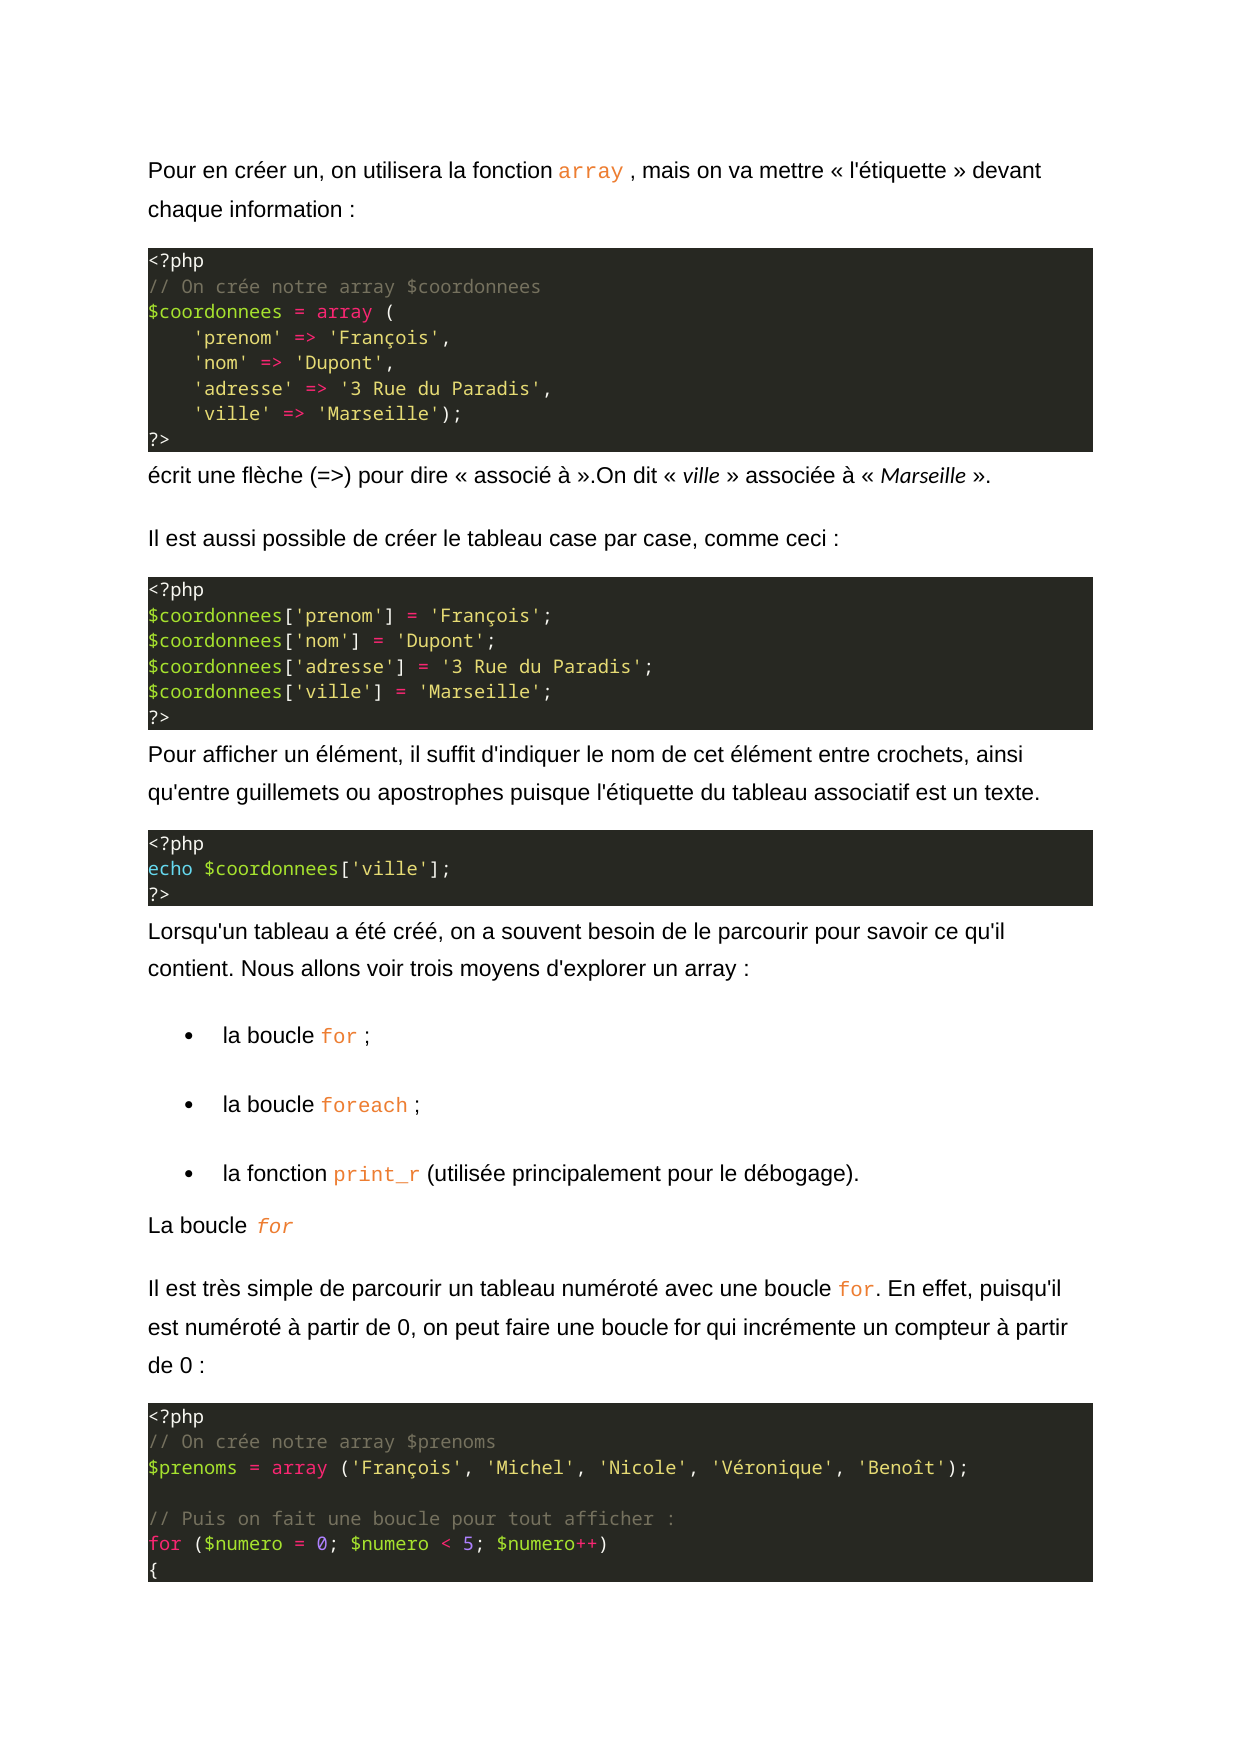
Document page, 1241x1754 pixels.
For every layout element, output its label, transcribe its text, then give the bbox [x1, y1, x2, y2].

text $coordonnees['nom'] = 'Dupont'; [148, 628, 1093, 653]
text Pour afficher un élément, il suffit d'indiquer le nom de cet élément entre crochets, ainsi qu'entre guillemets ou apostrophes puisque l'étiquette du tableau associatif est un texte. [148, 730, 1093, 805]
list la fonction print_r (utilisée principalement pour le débogage). [185, 1150, 1093, 1188]
text $coordonnees['prenom'] = 'François'; [148, 602, 1093, 628]
list la boucle for ; [185, 1013, 1093, 1050]
text echo $coordonnees['ville']; [148, 855, 1093, 881]
text // On crée notre array $prenoms [148, 1429, 1093, 1454]
text // On crée notre array $coordonnees [148, 273, 1093, 299]
list la boucle foreach ; [185, 1081, 1093, 1119]
text 'adresse' => '3 Rue du Paradis', [148, 375, 1093, 401]
text ?> [148, 704, 1093, 730]
text Pour en créer un, on utilisera la fonction array , mais on va mettre « l'étiquette » devant chaque information : [148, 148, 1093, 223]
text 'prenom' => 'François', [148, 324, 1093, 350]
subtitle La boucle for [148, 1211, 1093, 1240]
text 'ville' => 'Marseille'); [148, 401, 1093, 426]
text $coordonnees = array ( [148, 299, 1093, 324]
text Il est très simple de parcourir un tableau numéroté avec une boucle for. En effet, puisqu'il est numéroté à partir de 0, on peut faire une boucle for qui incrémente un compteur à partir de 0 : [148, 1266, 1093, 1378]
text Lorsqu'un tableau a été créé, on a souvent besoin de le parcourir pour savoir ce qu'il contient. Nous allons voir trois moyens d'explorer un array : [148, 906, 1093, 981]
text ?> [148, 881, 1093, 906]
text // Puis on fait une boucle pour tout afficher : [148, 1505, 1093, 1531]
text <?php [148, 1403, 1093, 1429]
text $coordonnees['adresse'] = '3 Rue du Paradis'; [148, 653, 1093, 679]
text for ($numero = 0; $numero < 5; $numero++) [148, 1531, 1093, 1556]
text { [148, 1556, 1093, 1582]
text $coordonnees['ville'] = 'Marseille'; [148, 679, 1093, 704]
text ?> [148, 426, 1093, 452]
text <?php [148, 248, 1093, 273]
text <?php [148, 830, 1093, 855]
text écrit une flèche (=>) pour dire « associé à ».On dit « ville » associée à « Marseille ». [148, 452, 1093, 489]
text $prenoms = array ('François', 'Michel', 'Nicole', 'Véronique', 'Benoît'); [148, 1454, 1093, 1480]
text 'nom' => 'Dupont', [148, 350, 1093, 375]
text <?php [148, 577, 1093, 602]
text Il est aussi possible de créer le tableau case par case, comme ceci : [148, 514, 1093, 552]
